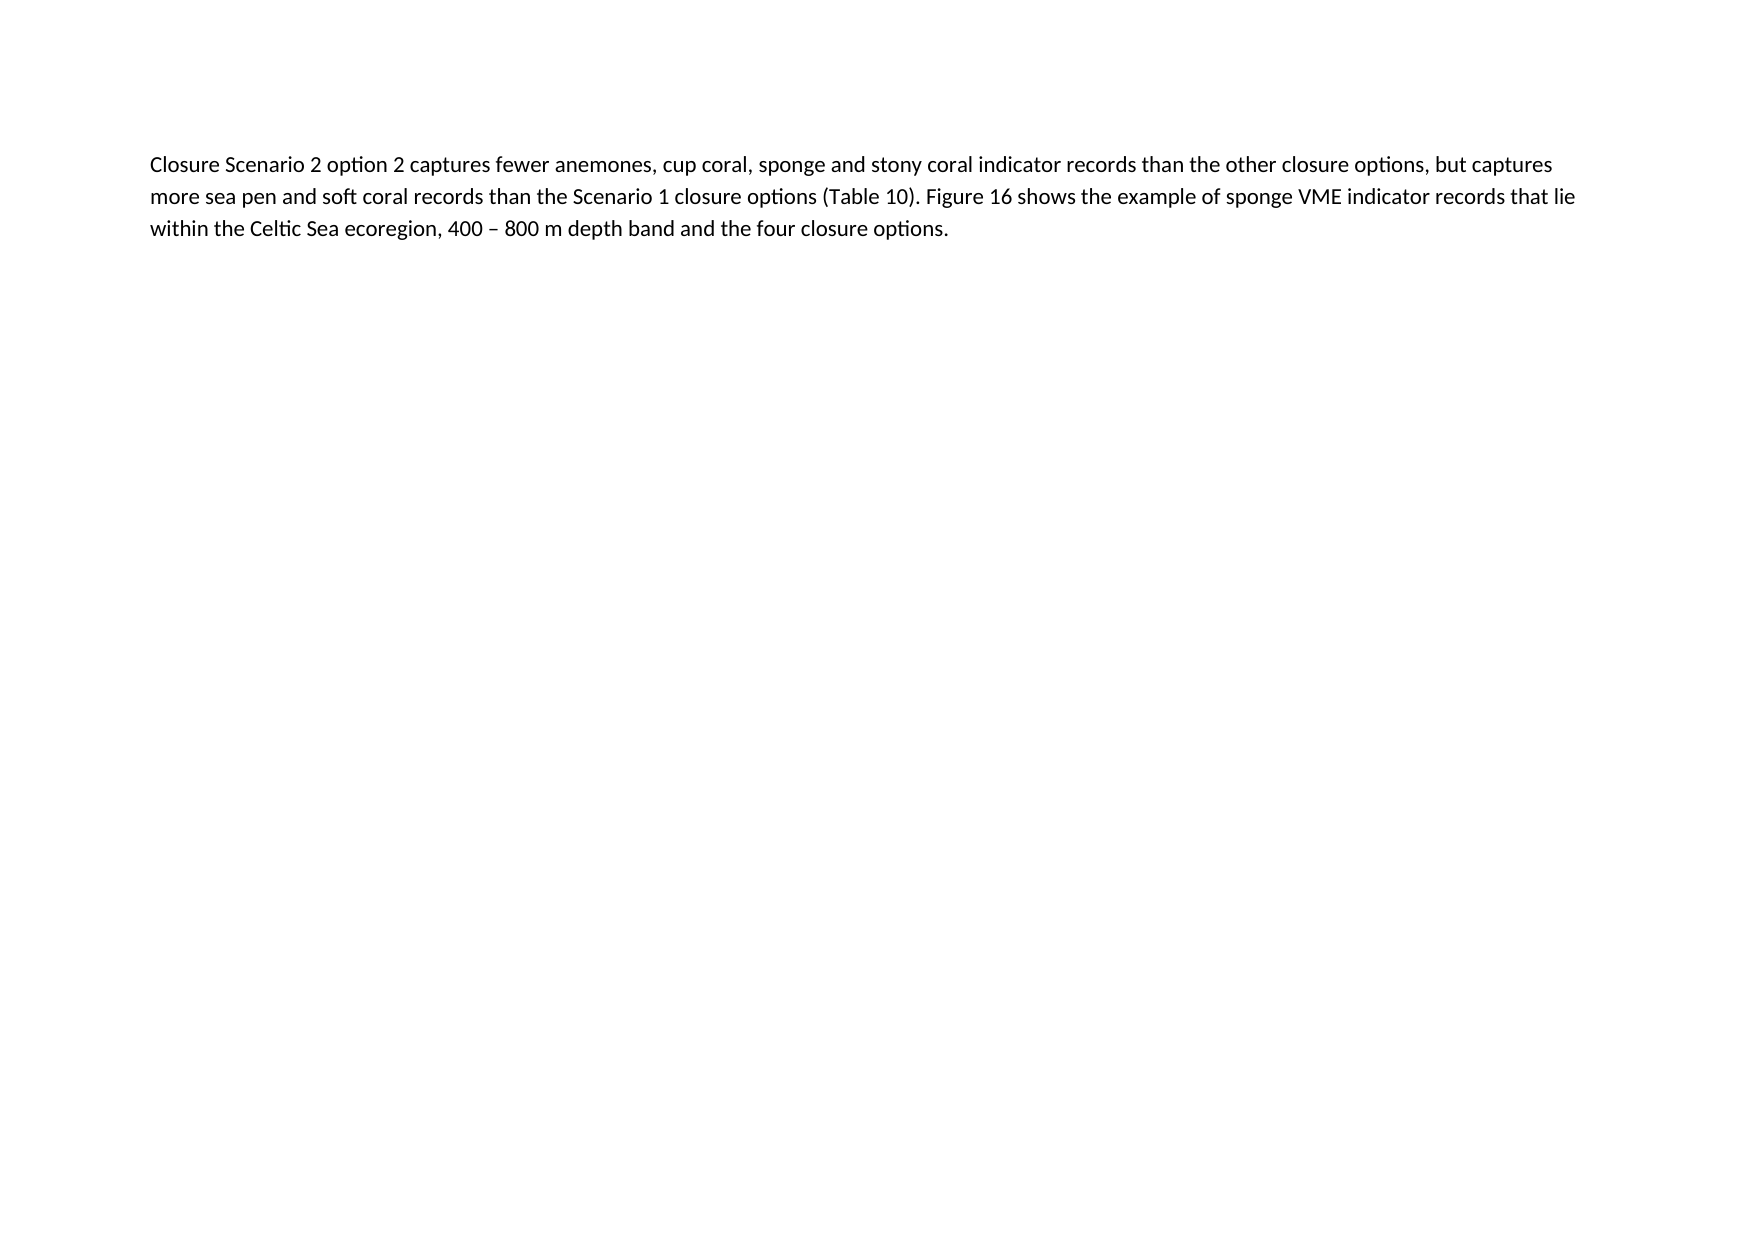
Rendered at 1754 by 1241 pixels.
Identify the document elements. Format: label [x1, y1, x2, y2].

text [150, 150, 1604, 242]
